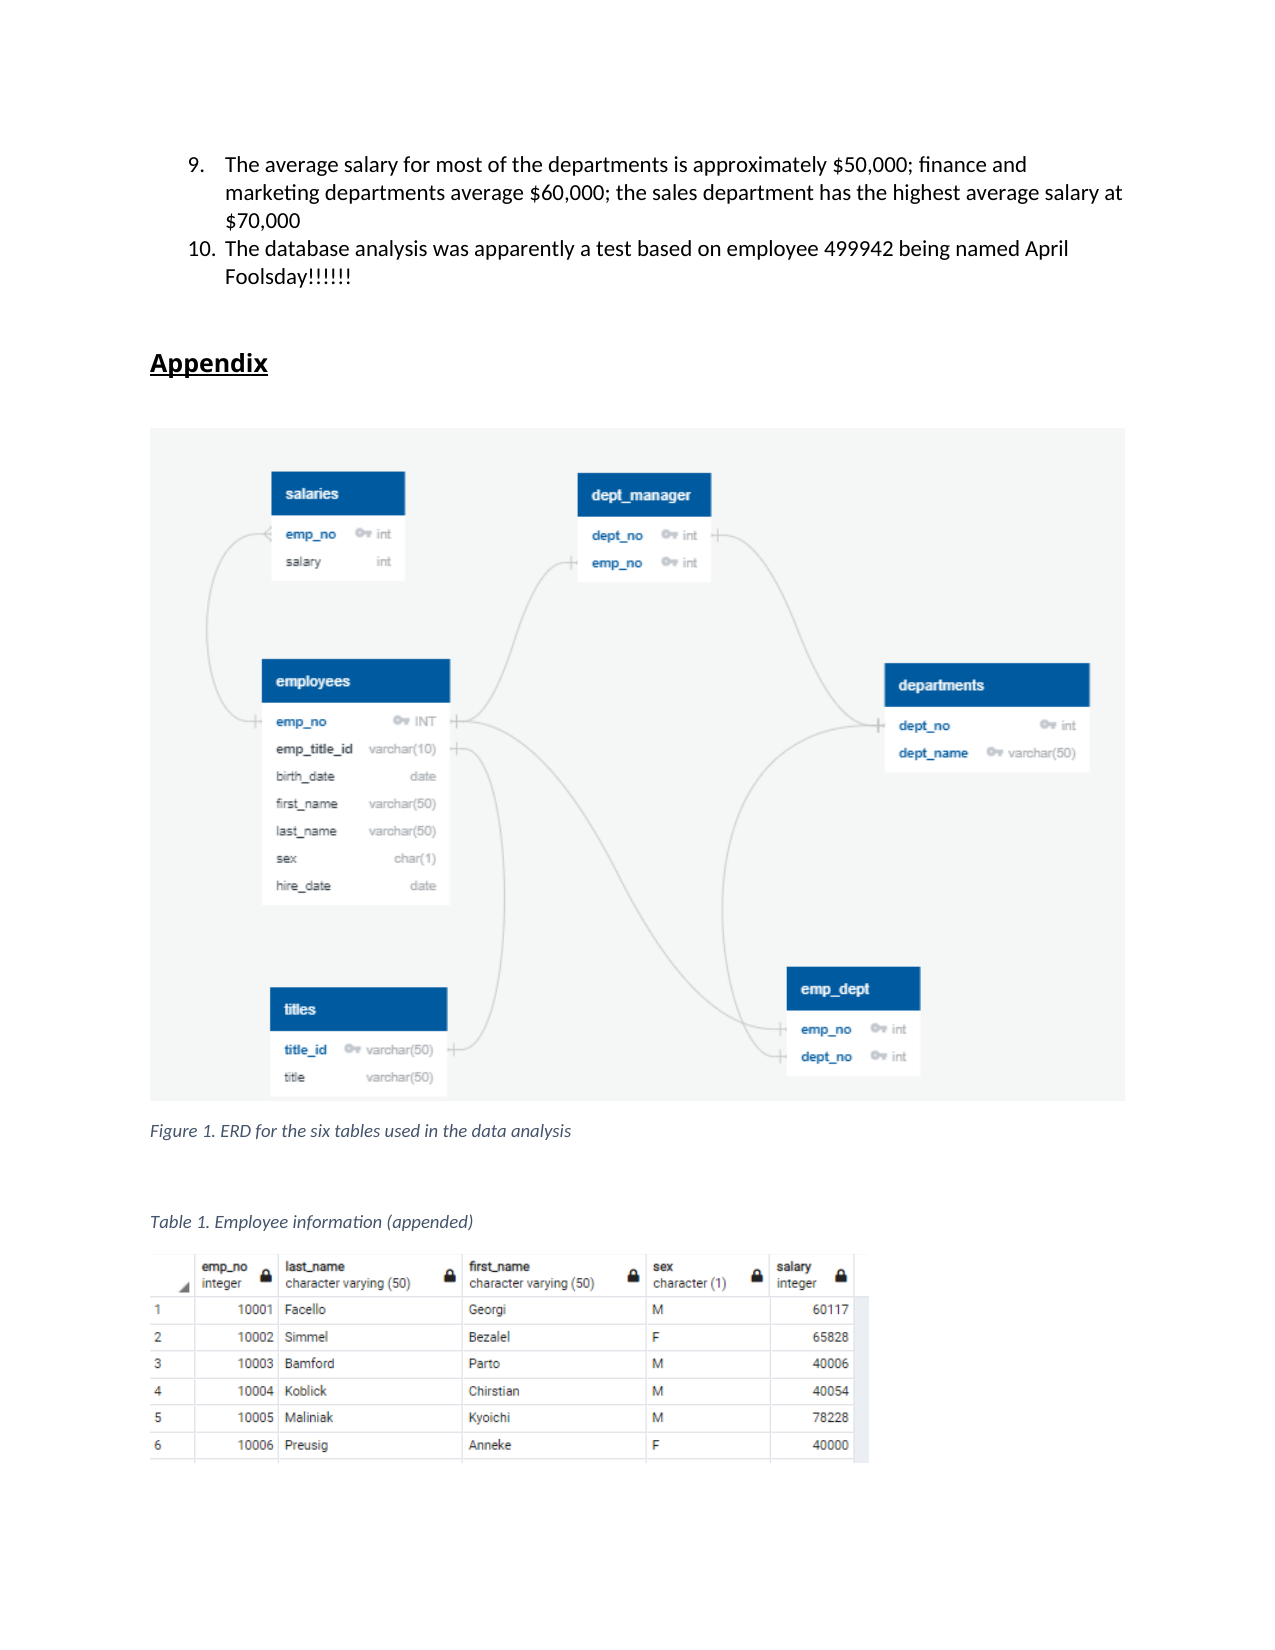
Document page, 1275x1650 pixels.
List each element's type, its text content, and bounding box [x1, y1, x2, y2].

subtitle Appendix [150, 345, 1125, 379]
list The average salary for most of the departments is approximately $50,000; finance and marketing departments average $60,000; the sales department has the highest average salary at $70,000 [187, 150, 1125, 234]
picture [150, 1254, 869, 1463]
list The database analysis was apparently a test based on employee 499942 being named April Foolsday!!!!!! [187, 234, 1125, 290]
picture [150, 428, 1125, 1101]
